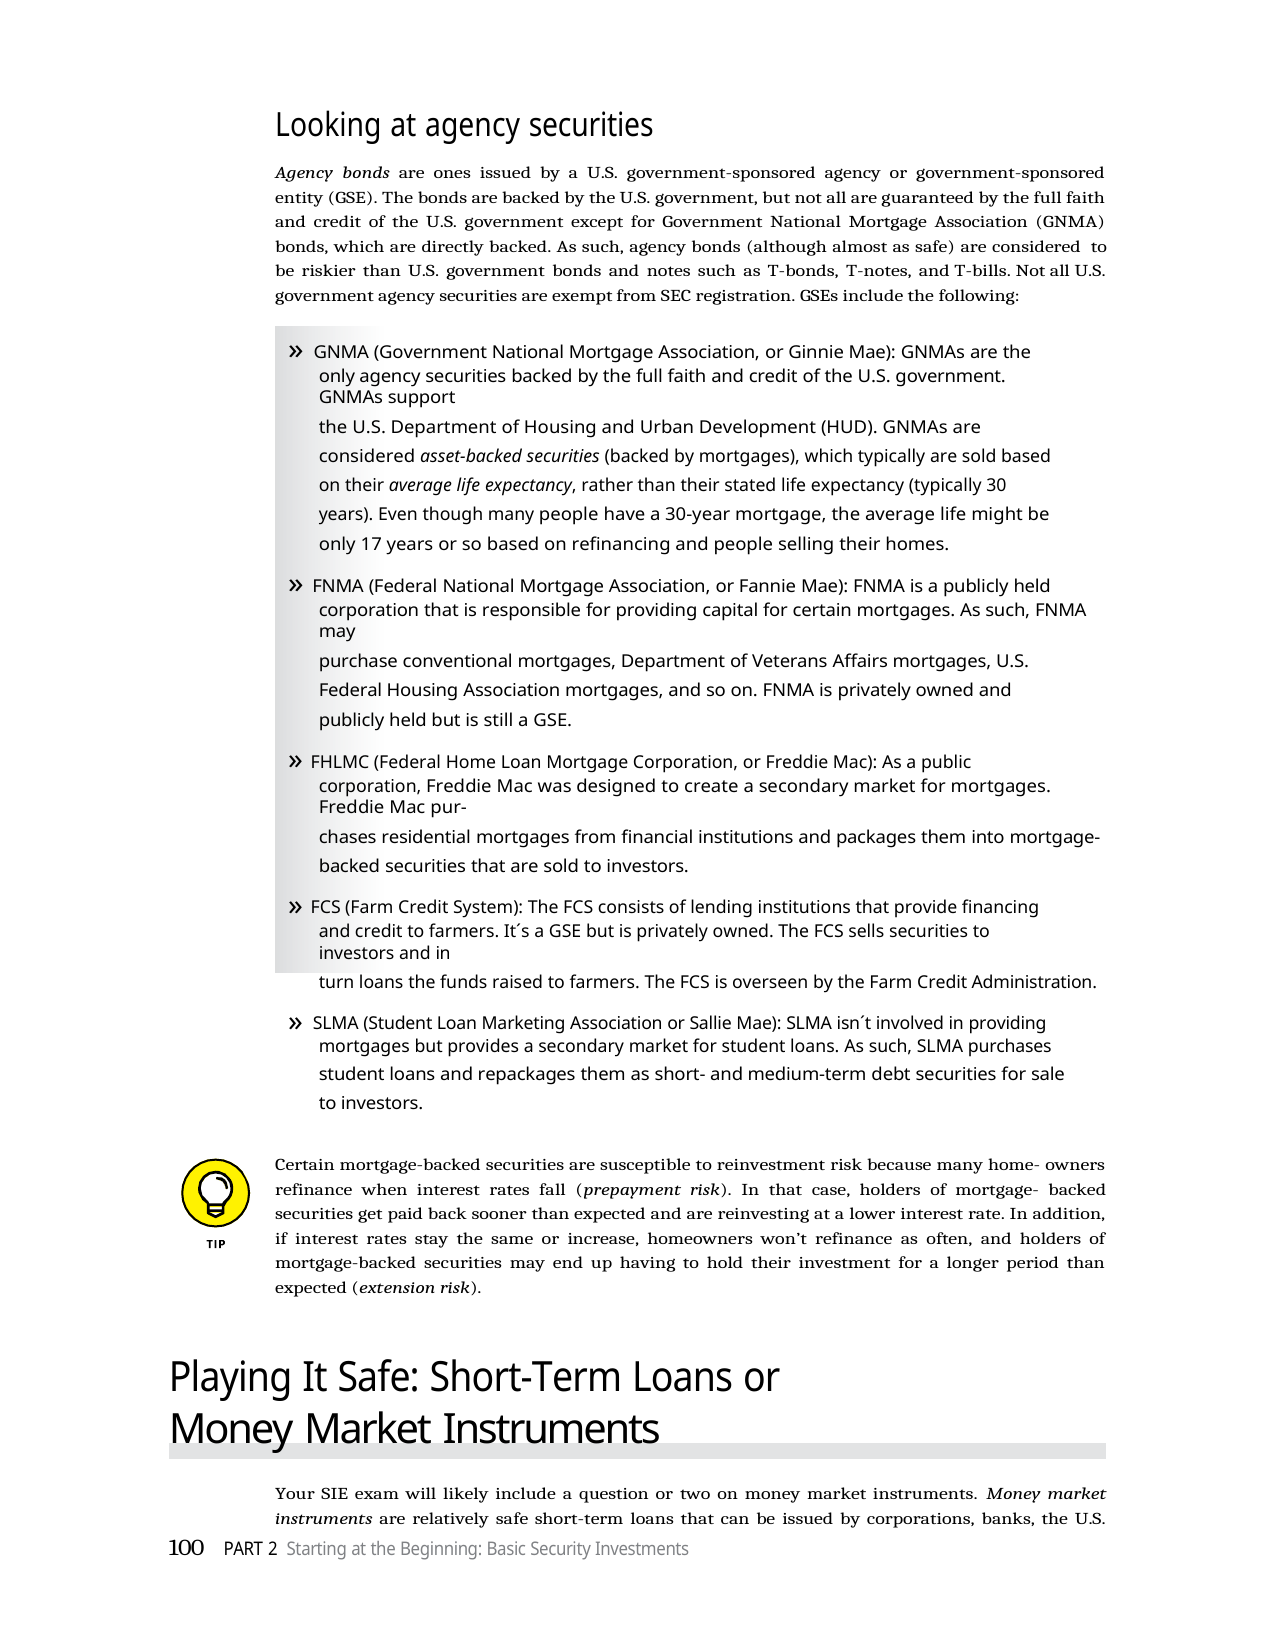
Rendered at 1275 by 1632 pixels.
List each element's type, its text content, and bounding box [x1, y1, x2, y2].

text Certain mortgage-backed securities are susceptible to reinvestment risk because many home- owners refinance when interest rates fall (prepayment risk). In that case, holders of mortgage- backed securities get paid back sooner than expected and are reinvesting at a lower interest rate. In addition, if interest rates stay the same or increase, homeowners won’t refinance as often, and holders of mortgage-backed securities may end up having to hold their investment for a longer period than expected (extension risk). [275, 1156, 1107, 1297]
text » GNMA (Government National Mortgage Association, or Ginnie Mae): GNMAs are the only agency securities backed by the full faith and credit of the U.S. government. GNMAs support [288, 328, 1065, 409]
text turn loans the funds raised to farmers. The FCS is overseen by the Farm Credit Administration. [318, 970, 1125, 994]
text mortgages but provides a secondary market for student loans. As such, SLMA purchases [318, 1037, 1125, 1056]
text Agency bonds are ones issued by a U.S. government-sponsored agency or government-sponsored entity (GSE). The bonds are backed by the U.S. government, but not all are guaranteed by the full faith and credit of the U.S. government except for Government National Mortgage Association (GNMA) bonds, which are directly backed. As such, agency bonds (although almost as safe) are considered to be riskier than U.S. government bonds and notes such as T-bonds, T-notes, and T-bills. Not all U.S. government agency securities are exempt from SEC registration. GSEs include the following: [275, 164, 1107, 305]
text » FCS (Farm Credit System): The FCS consists of lending institutions that provide financing and credit to farmers. It´s a GSE but is privately owned. The FCS sells securities to investors and in [288, 884, 1065, 964]
text student loans and repackages them as short- and medium-term debt securities for sale to investors. [318, 1061, 1065, 1114]
subtitle Looking at agency securities [275, 101, 1125, 146]
picture [275, 326, 586, 973]
subtitle Playing It Safe: Short-Term Loans or [169, 1347, 1125, 1403]
picture [200, 1198, 209, 1216]
text purchase conventional mortgages, Department of Veterans Affairs mortgages, U.S. Federal Housing Association mortgages, and so on. FNMA is privately owned and publicly held but is still a GSE. [318, 648, 1065, 731]
text the U.S. Department of Housing and Urban Development (HUD). GNMAs are considered asset-backed securities (backed by mortgages), which typically are sold based on their average life expectancy, rather than their stated life expectancy (typically 30 years). Even though many people have a 30-year mortgage, the average life might be only 17 years or so based on refinancing and people selling their homes. [318, 414, 1056, 555]
text » FHLMC (Federal Home Loan Mortgage Corporation, or Freddie Mac): As a public corporation, Freddie Mac was designed to create a secondary market for mortgages. Freddie Mac pur- [288, 738, 1065, 819]
text chases residential mortgages from financial institutions and packages them into mortgage- [318, 824, 1125, 848]
picture [223, 1199, 231, 1216]
picture [201, 1174, 230, 1203]
text » SLMA (Student Loan Marketing Association or Sallie Mae): SLMA isn´t involved in providing [288, 998, 1125, 1037]
text backed securities that are sold to investors. [318, 853, 1125, 877]
text » FNMA (Federal National Mortgage Association, or Fannie Mae): FNMA is a publicly held corporation that is responsible for providing capital for certain mortgages. As such, FNMA may [288, 562, 1088, 643]
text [275, 1485, 1106, 1528]
